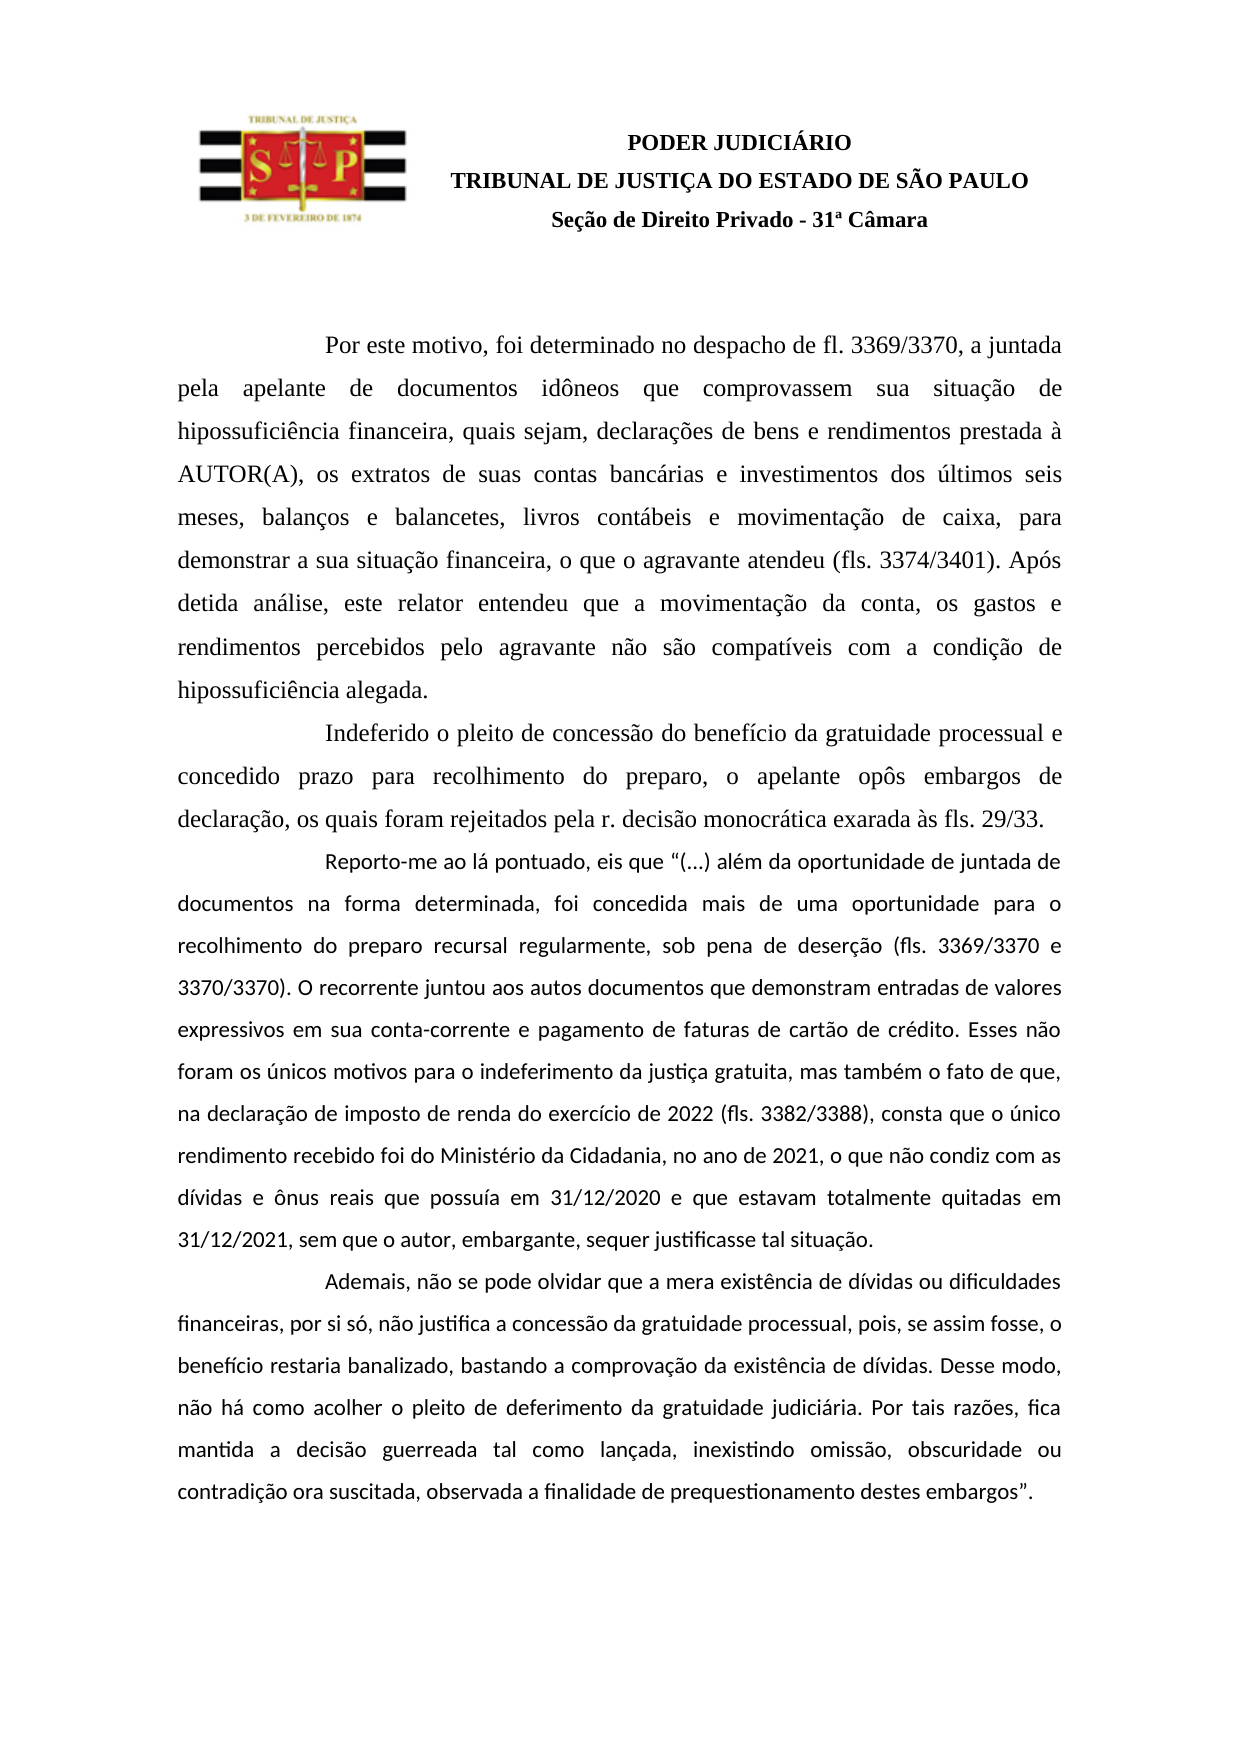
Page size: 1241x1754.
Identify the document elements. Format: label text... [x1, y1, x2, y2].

text Por este motivo, foi determinado no despacho de fl. 3369/3370, a juntada pela apelante de documentos idôneos que comprovassem sua situação de hipossuficiência financeira, quais sejam, declarações de bens e rendimentos prestada à AUTOR(A), os extratos de suas contas bancárias e investimentos dos últimos seis meses, balanços e balancetes, livros contábeis e movimentação de caixa, para demonstrar a sua situação financeira, o que o agravante atendeu (fls. 3374/3401). Após detida análise, este relator entendeu que a movimentação da conta, os gastos e rendimentos percebidos pelo agravante não são compatíveis com a condição de hipossuficiência alegada. [177, 330, 1063, 703]
text Indeferido o pleito de concessão do benefício da gratuidade processual e concedido prazo para recolhimento do preparo, o apelante opôs embargos de declaração, os quais foram rejeitados pela r. decisão monocrática exarada às fls. 29/33. [177, 718, 1063, 833]
picture [185, 101, 421, 237]
text Reporto-me ao lá pontuado, eis que “(...) além da oportunidade de juntada de documentos na forma determinada, foi concedida mais de uma oportunidade para o recolhimento do preparo recursal regularmente, sob pena de deserção (fls. 3369/3370 e 3370/3370). O recorrente juntou aos autos documentos que demonstram entradas de valores expressivos em sua conta-corrente e pagamento de faturas de cartão de crédito. Esses não foram os únicos motivos para o indeferimento da justiça gratuita, mas também o fato de que, na declaração de imposto de renda do exercício de 2022 (fls. 3382/3388), consta que o único rendimento recebido foi do Ministério da Cidadania, no ano de 2021, o que não condiz com as dívidas e ônus reais que possuía em 31/12/2020 e que estavam totalmente quitadas em 31/12/2021, sem que o autor, embargante, sequer justificasse tal situação. [177, 847, 1063, 1253]
text Ademais, não se pode olvidar que a mera existência de dívidas ou dificuldades financeiras, por si só, não justifica a concessão da gratuidade processual, pois, se assim fosse, o benefício restaria banalizado, bastando a comprovação da existência de dívidas. Desse modo, não há como acolher o pleito de deferimento da gratuidade judiciária. Por tais razões, fica mantida a decisão guerreada tal como lançada, inexistindo omissão, obscuridade ou contradição ora suscitada, observada a finalidade de prequestionamento destes embargos”. [177, 1267, 1063, 1505]
